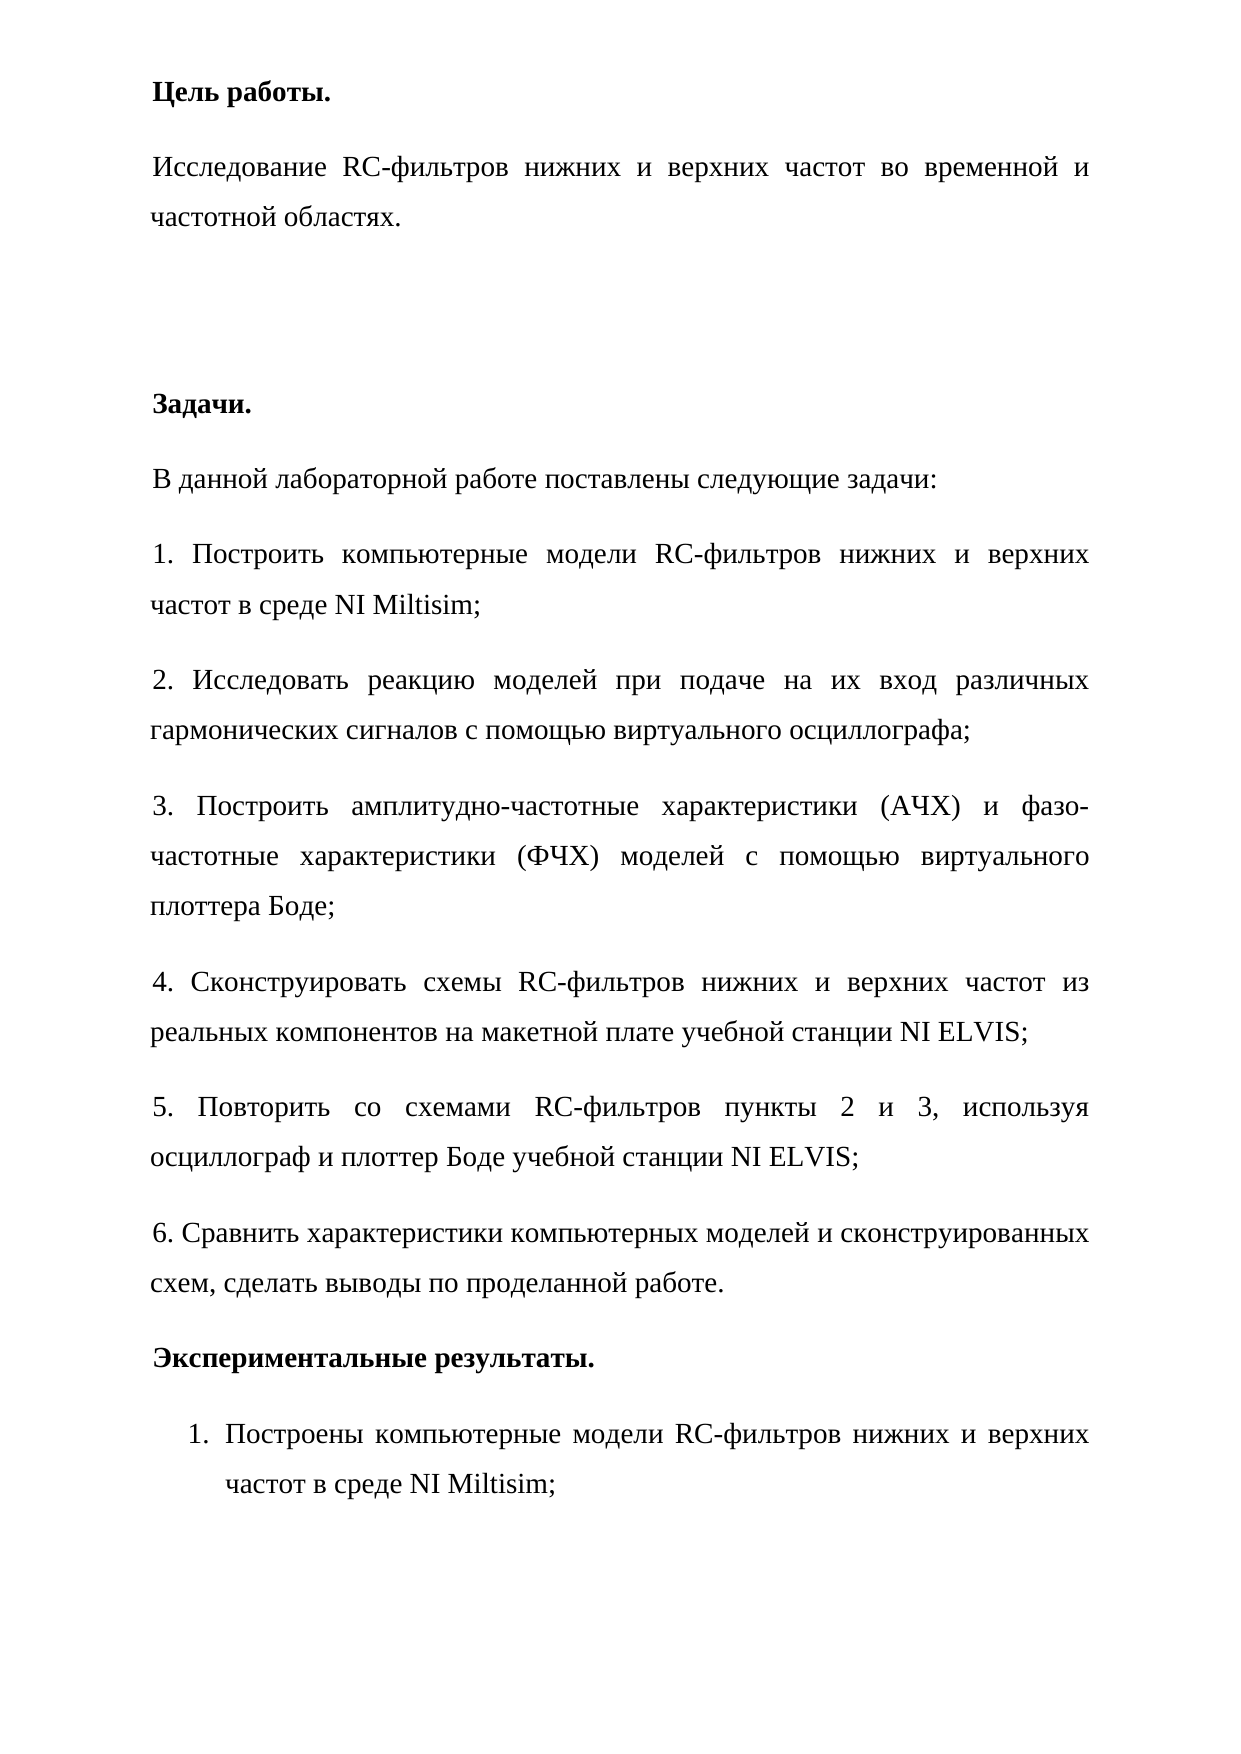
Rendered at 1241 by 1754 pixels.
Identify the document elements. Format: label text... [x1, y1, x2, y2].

text Экспериментальные результаты. [150, 1341, 1090, 1374]
text 5. Повторить со схемами RC-фильтров пункты 2 и 3, используя осциллограф и плоттер Боде учебной станции NI ELVIS; [150, 1089, 1090, 1173]
text 6. Сравнить характеристики компьютерных моделей и сконструированных схем, сделать выводы по проделанной работе. [150, 1215, 1090, 1299]
text Задачи. [150, 386, 1090, 419]
text 2. Исследовать реакцию моделей при подаче на их вход различных гармонических сигналов с помощью виртуального осциллографа; [150, 662, 1090, 746]
text 4. Сконструировать схемы RC-фильтров нижних и верхних частот из реальных компонентов на макетной плате учебной станции NI ELVIS; [150, 964, 1090, 1047]
text 1. Построить компьютерные модели RC-фильтров нижних и верхних частот в среде NI Miltisim; [150, 536, 1090, 620]
text В данной лабораторной работе поставлены следующие задачи: [150, 461, 1090, 495]
text Цель работы. [150, 74, 1090, 107]
list Построены компьютерные модели RC-фильтров нижних и верхних частот в среде NI Miltisim; [187, 1416, 1090, 1500]
text 3. Построить амплитудно-частотные характеристики (АЧХ) и фазо-частотные характеристики (ФЧХ) моделей с помощью виртуального плоттера Боде; [150, 788, 1090, 922]
text Исследование RC-фильтров нижних и верхних частот во временной и частотной областях. [150, 149, 1090, 233]
